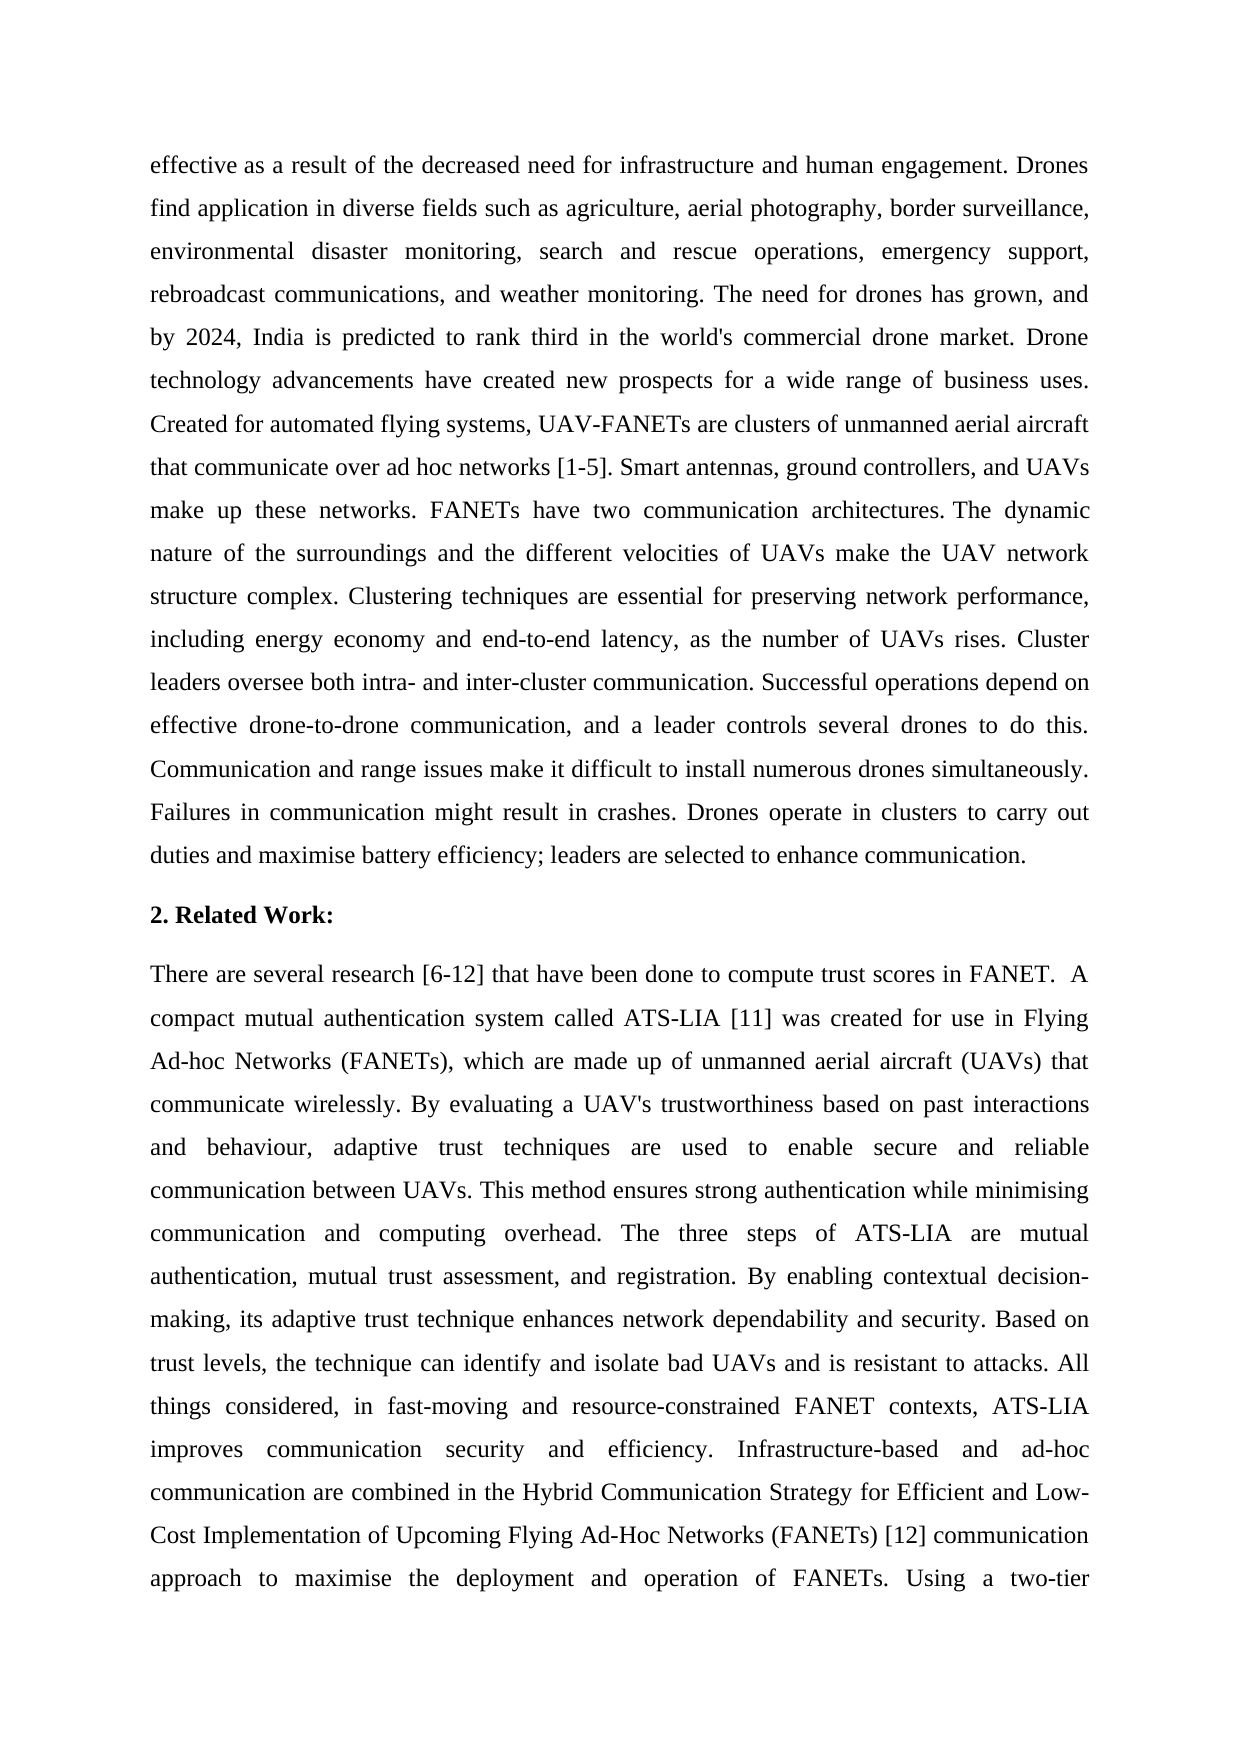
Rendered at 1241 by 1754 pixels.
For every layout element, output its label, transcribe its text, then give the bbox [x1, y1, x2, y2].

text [150, 959, 1090, 1592]
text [150, 150, 1090, 869]
text 2. Related Work: [150, 900, 1090, 928]
